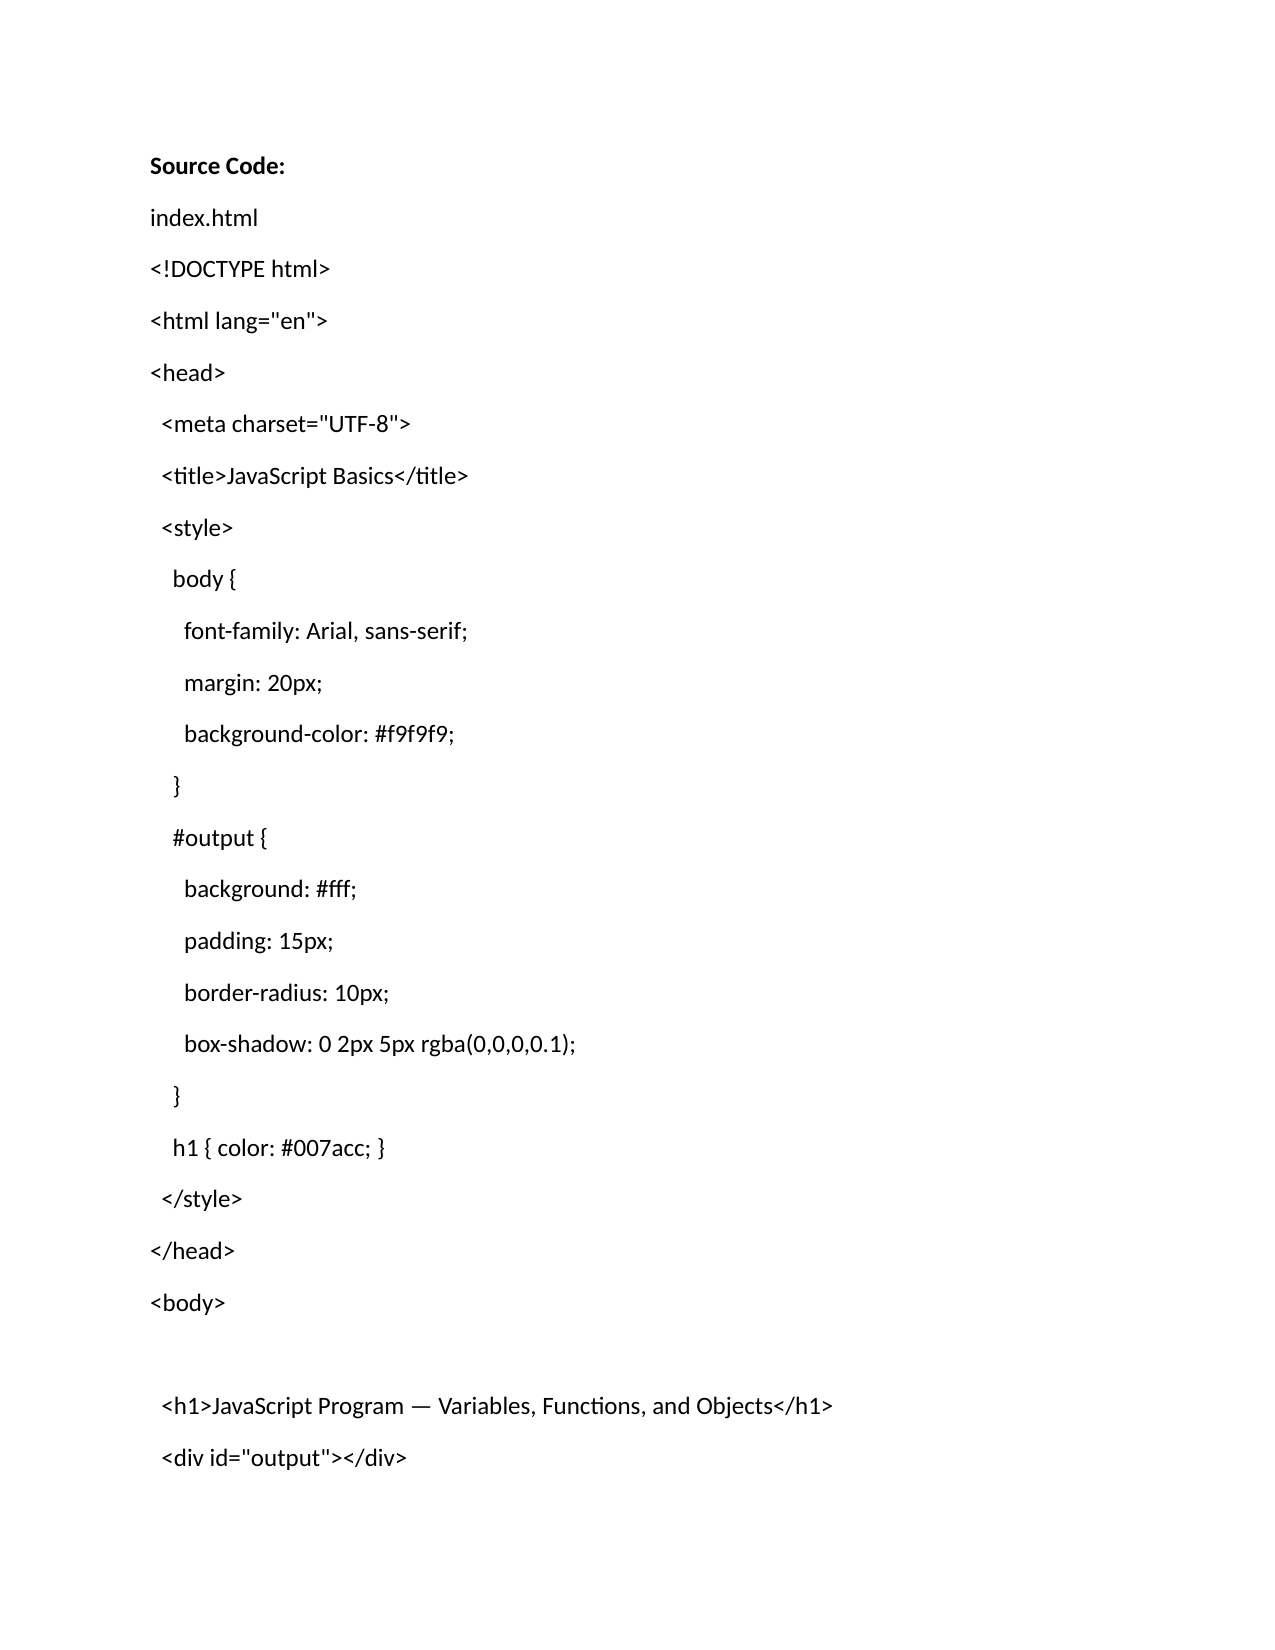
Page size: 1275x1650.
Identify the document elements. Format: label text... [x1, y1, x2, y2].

text font-family: Arial, sans-serif; [150, 615, 1125, 646]
text } [150, 770, 1125, 801]
text h1 { color: #007acc; } [150, 1132, 1125, 1162]
text #output { [150, 822, 1125, 852]
text <style> [150, 512, 1125, 542]
text Source Code: [150, 150, 1125, 181]
text background-color: #f9f9f9; [150, 718, 1125, 749]
text </head> [150, 1235, 1125, 1266]
text <title>JavaScript Basics</title> [150, 460, 1125, 491]
text </style> [150, 1183, 1125, 1214]
text body { [150, 563, 1125, 594]
text <meta charset="UTF-8"> [150, 408, 1125, 439]
text index.html [150, 202, 1125, 232]
text border-radius: 10px; [150, 977, 1125, 1007]
text <body> [150, 1287, 1125, 1317]
text box-shadow: 0 2px 5px rgba(0,0,0,0.1); [150, 1028, 1125, 1059]
text <!DOCTYPE html> [150, 253, 1125, 284]
text padding: 15px; [150, 925, 1125, 956]
text <div id="output"></div> [150, 1442, 1125, 1472]
text background: #fff; [150, 873, 1125, 904]
text <head> [150, 357, 1125, 387]
text margin: 20px; [150, 667, 1125, 697]
text <h1>JavaScript Program — Variables, Functions, and Objects</h1> [150, 1390, 1125, 1421]
text <html lang="en"> [150, 305, 1125, 336]
text } [150, 1080, 1125, 1111]
